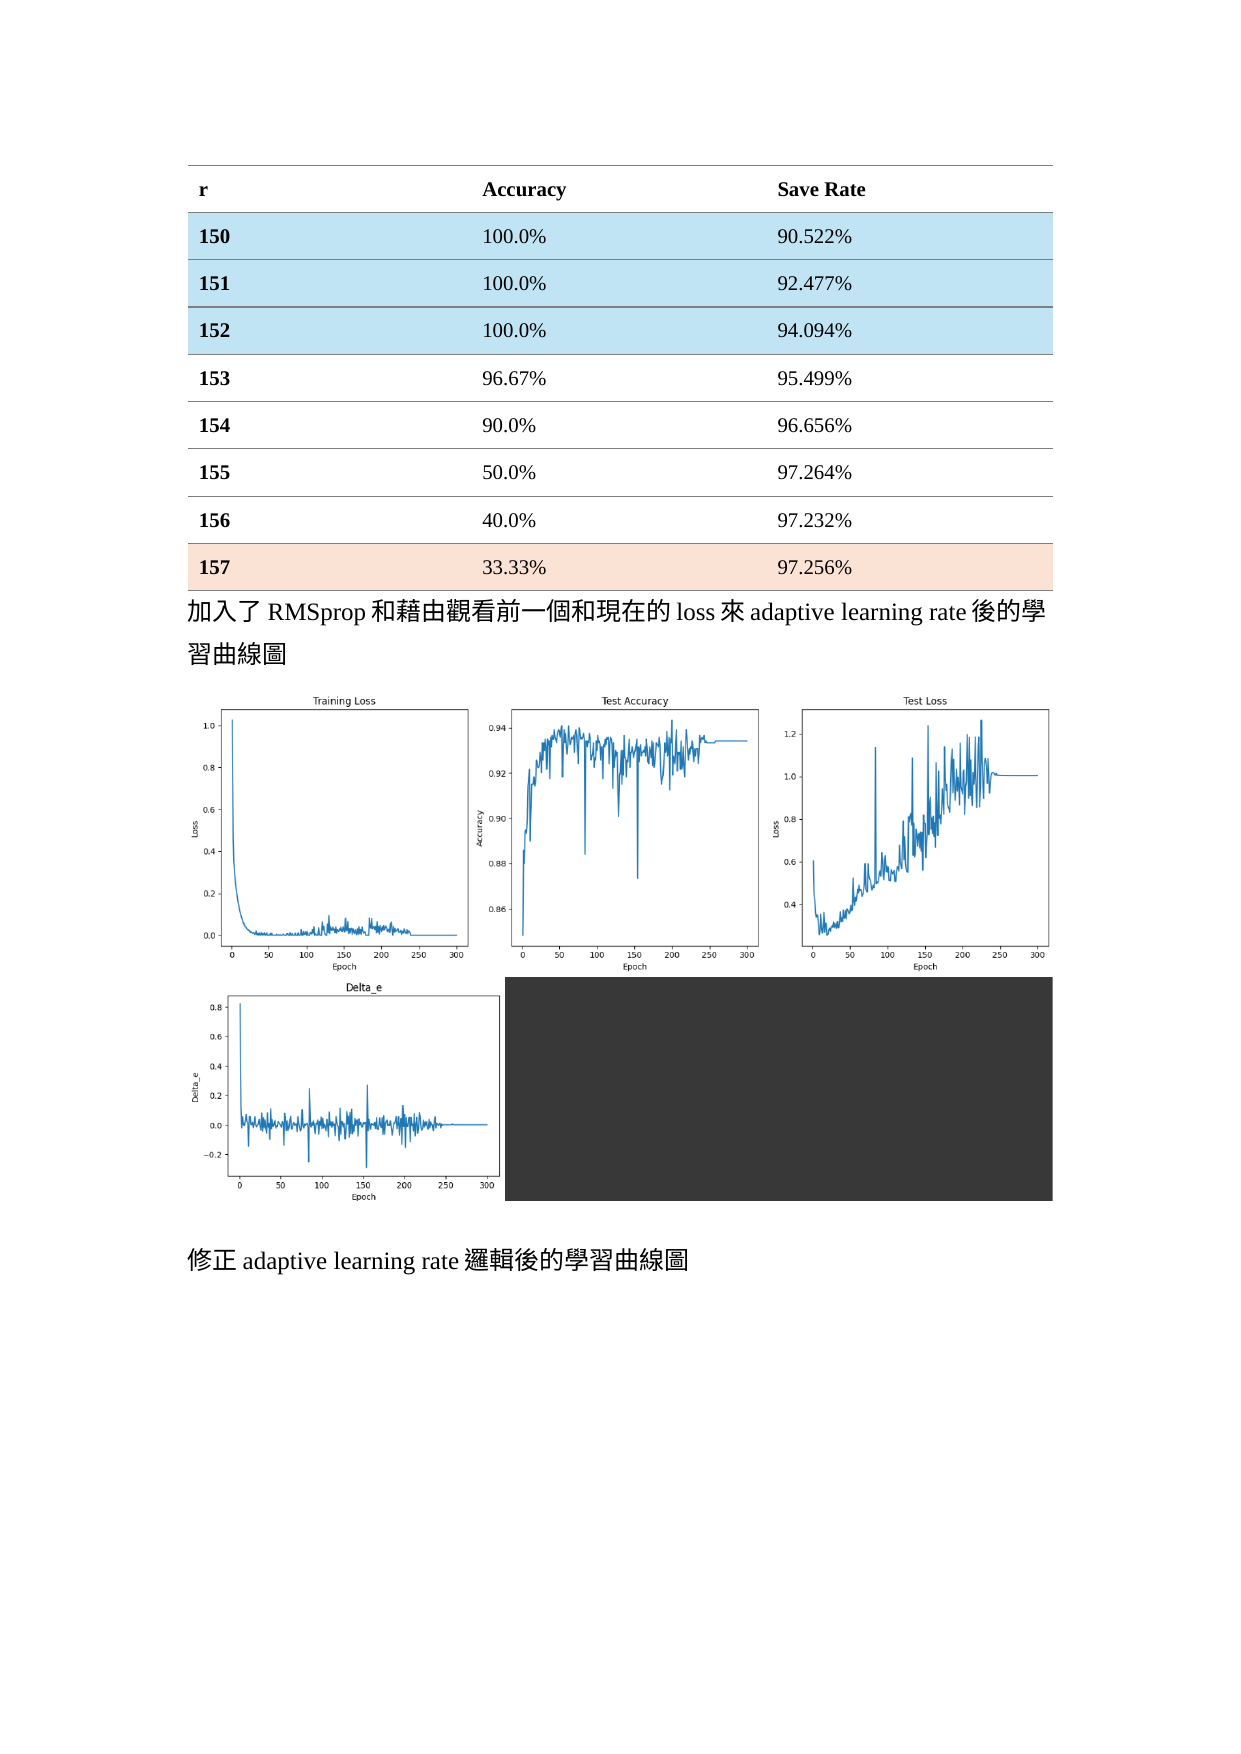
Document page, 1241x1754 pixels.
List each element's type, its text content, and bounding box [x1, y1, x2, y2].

picture [187, 693, 1053, 1201]
table_cell 96.656% [766, 402, 1053, 448]
table_cell 154 [188, 402, 471, 448]
table_cell 151 [188, 260, 471, 306]
table_cell 90.0% [471, 402, 766, 448]
table_cell 100.0% [471, 308, 766, 354]
table_cell 95.499% [766, 355, 1053, 401]
table_cell 150 [188, 213, 471, 259]
table_cell 50.0% [471, 449, 766, 496]
table_cell 33.33% [471, 544, 766, 590]
table_cell 90.522% [766, 213, 1053, 259]
text 修正adaptive learning rate邏輯後的學習曲線圖 [187, 1240, 1053, 1277]
table_header Accuracy [471, 166, 766, 212]
table_cell 100.0% [471, 260, 766, 306]
table_cell 40.0% [471, 497, 766, 543]
table_cell 157 [188, 544, 471, 590]
table_cell 100.0% [471, 213, 766, 259]
table_cell 152 [188, 308, 471, 354]
table_cell 92.477% [766, 260, 1053, 306]
table_cell 97.256% [766, 544, 1053, 590]
table_cell 153 [188, 355, 471, 401]
table_cell 97.232% [766, 497, 1053, 543]
table_cell 155 [188, 449, 471, 496]
table_header Save Rate [766, 166, 1053, 212]
text 加入了RMSprop和藉由觀看前一個和現在的loss來adaptive learning rate後的學習曲線圖 [187, 591, 1053, 672]
table_cell 94.094% [766, 308, 1053, 354]
table_cell 96.67% [471, 355, 766, 401]
table_cell 156 [188, 497, 471, 543]
table_header r [188, 166, 471, 212]
table_cell 97.264% [766, 449, 1053, 496]
